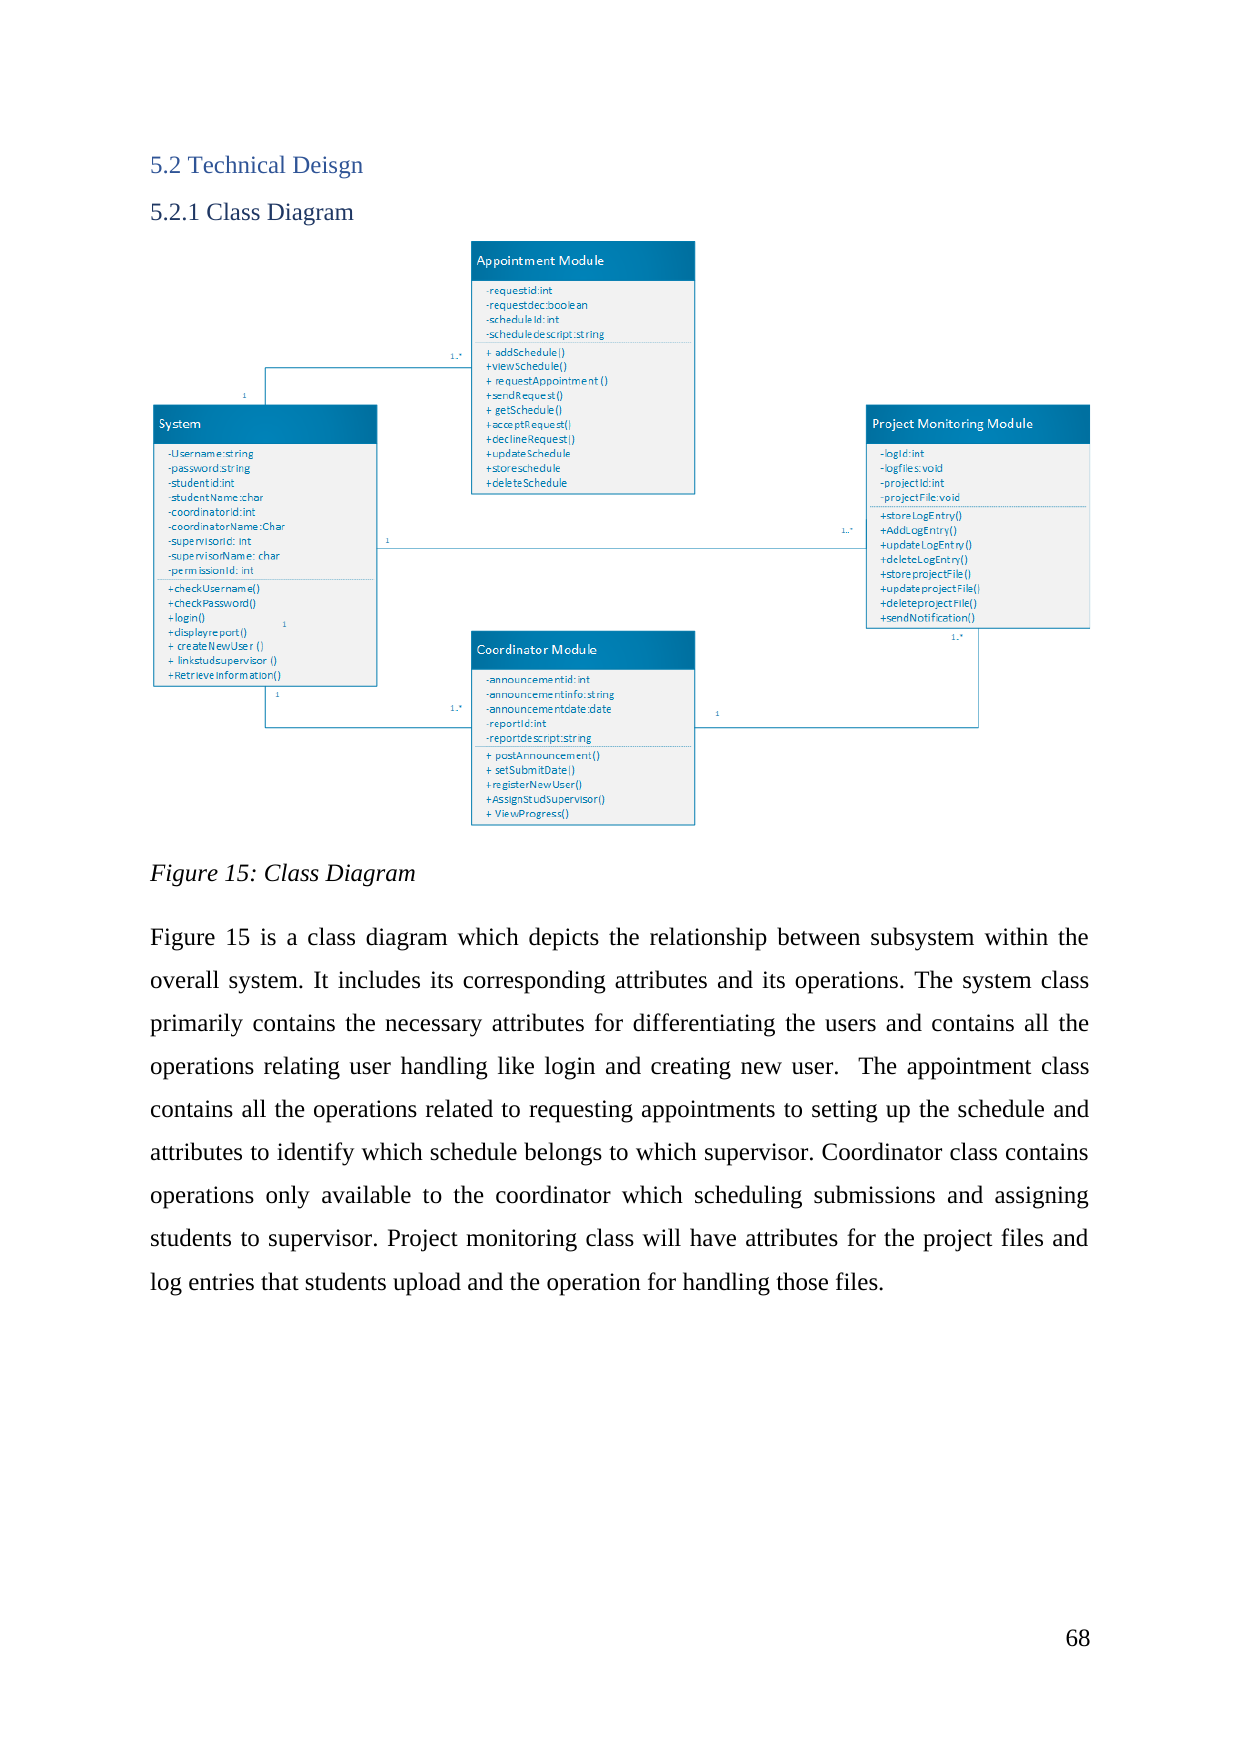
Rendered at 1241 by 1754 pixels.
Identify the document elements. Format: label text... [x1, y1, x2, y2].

picture [150, 240, 1091, 827]
subtitle 5.2 Technical Deisgn [150, 150, 1090, 179]
subtitle 5.2.1 Class Diagram [150, 197, 1090, 226]
text Figure 15 is a class diagram which depicts the relationship between subsystem within the overall system. It includes its corresponding attributes and its operations. The system class primarily contains the necessary attributes for differentiating the users and contains all the operations relating user handling like login and creating new user. The appointment class contains all the operations related to requesting appointments to setting up the schedule and attributes to identify which schedule belongs to which supervisor. Coordinator class contains operations only available to the coordinator which scheduling submissions and assigning students to supervisor. Project monitoring class will have attributes for the project files and log entries that students upload and the operation for handling those files. [150, 922, 1090, 1295]
text Figure 15: Class Diagram [150, 858, 1090, 886]
